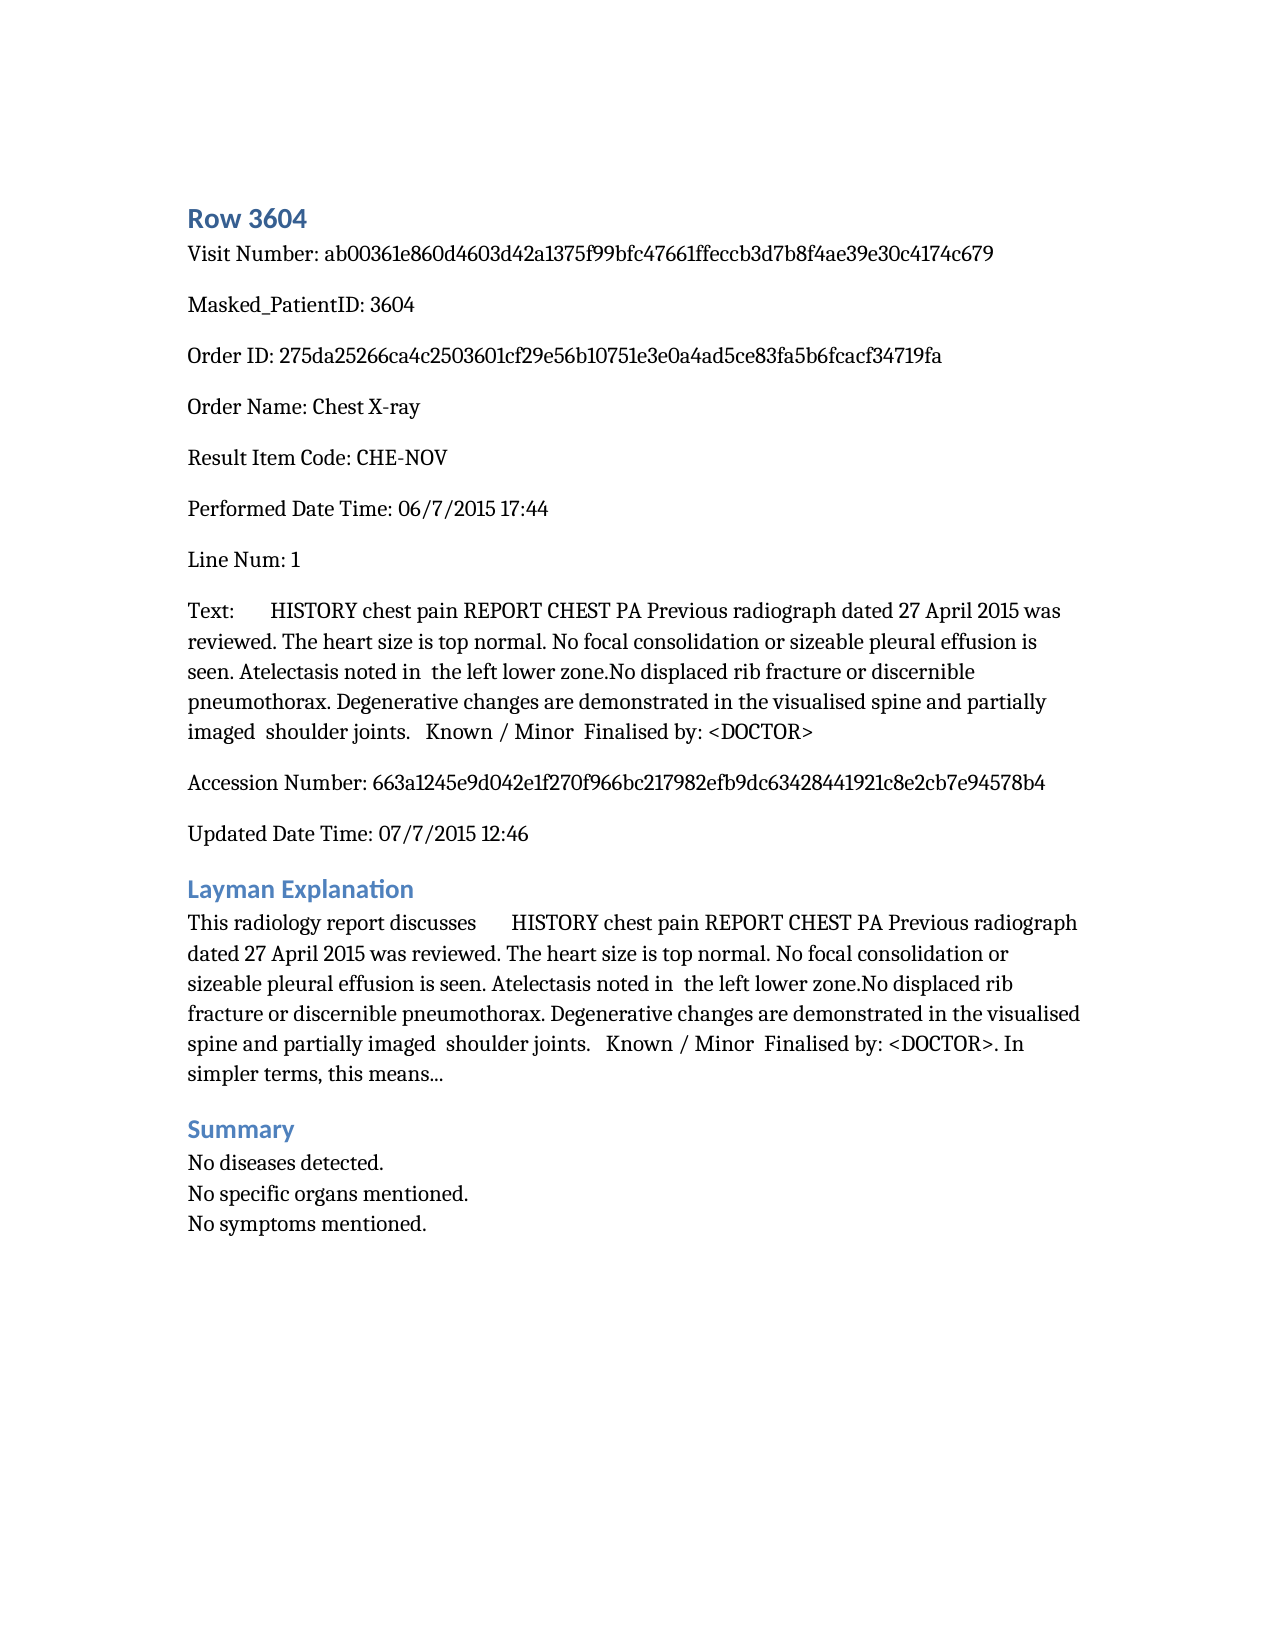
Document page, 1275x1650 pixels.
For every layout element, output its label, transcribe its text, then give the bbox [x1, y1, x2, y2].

text Accession Number: 663a1245e9d042e1f270f966bc217982efb9dc63428441921c8e2cb7e94578b4 [187, 770, 1087, 796]
text Text: HISTORY chest pain REPORT CHEST PA Previous radiograph dated 27 April 2015 was reviewed. The heart size is top normal. No focal consolidation or sizeable pleural effusion is seen. Atelectasis noted in the left lower zone.No displaced rib fracture or discernible pneumothorax. Degenerative changes are demonstrated in the visualised spine and partially imaged shoulder joints. Known / Minor Finalised by: <DOCTOR> [187, 598, 1087, 745]
subtitle Layman Explanation [187, 872, 1087, 905]
subtitle Summary [187, 1112, 1087, 1145]
text Masked_PatientID: 3604 [187, 292, 1087, 318]
text Visit Number: ab00361e860d4603d42a1375f99bfc47661ffeccb3d7b8f4ae39e30c4174c679 [187, 241, 1087, 267]
subtitle Row 3604 [187, 200, 1087, 236]
text Order Name: Chest X-ray [187, 394, 1087, 420]
text Updated Date Time: 07/7/2015 12:46 [187, 821, 1087, 847]
text Performed Date Time: 06/7/2015 17:44 [187, 496, 1087, 522]
text No diseases detected. No specific organs mentioned. No symptoms mentioned. [187, 1150, 1087, 1237]
text Result Item Code: CHE-NOV [187, 445, 1087, 471]
text Line Num: 1 [187, 547, 1087, 573]
text Order ID: 275da25266ca4c2503601cf29e56b10751e3e0a4ad5ce83fa5b6fcacf34719fa [187, 343, 1087, 369]
text This radiology report discusses HISTORY chest pain REPORT CHEST PA Previous radiograph dated 27 April 2015 was reviewed. The heart size is top normal. No focal consolidation or sizeable pleural effusion is seen. Atelectasis noted in the left lower zone.No displaced rib fracture or discernible pneumothorax. Degenerative changes are demonstrated in the visualised spine and partially imaged shoulder joints. Known / Minor Finalised by: <DOCTOR>. In simpler terms, this means... [187, 910, 1087, 1087]
